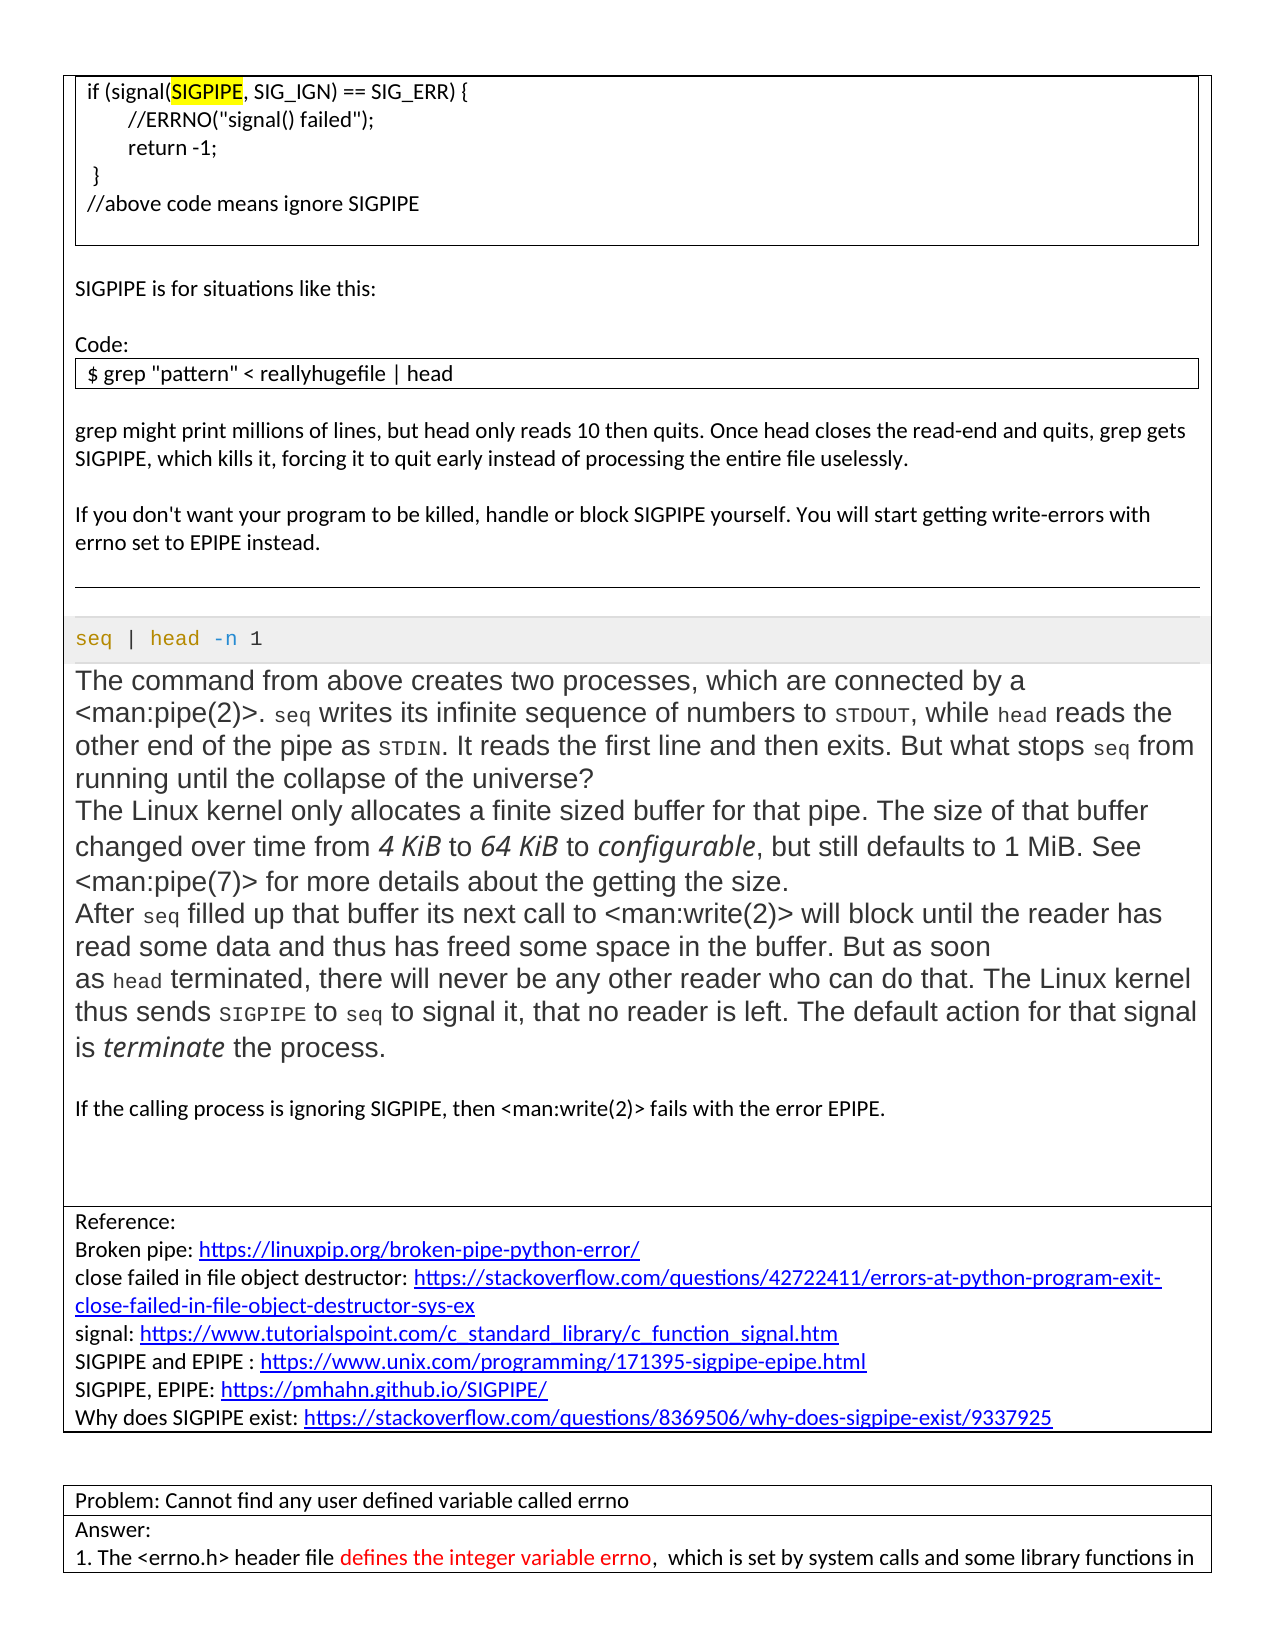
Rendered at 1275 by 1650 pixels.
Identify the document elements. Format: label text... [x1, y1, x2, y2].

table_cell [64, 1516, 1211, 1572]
table_cell Reference: Broken pipe: https://linuxpip.org/broken-pipe-python-error/ close failed in file object destructor: https://stackoverflow.com/questions/42722411/errors-at-python-program-exit-close-failed-in-file-object-destructor-sys-ex signal: https://www.tutorialspoint.com/c_standard_library/c_function_signal.htm SIGPIPE and EPIPE : https://www.unix.com/programming/171395-sigpipe-epipe.html SIGPIPE, EPIPE: https://pmhahn.github.io/SIGPIPE/ Why does SIGPIPE exist: https://stackoverflow.com/questions/8369506/why-does-sigpipe-exist/9337925 [64, 1207, 1211, 1431]
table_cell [64, 76, 1211, 616]
table_header Problem: Cannot find any user defined variable called errno [64, 1486, 1211, 1514]
